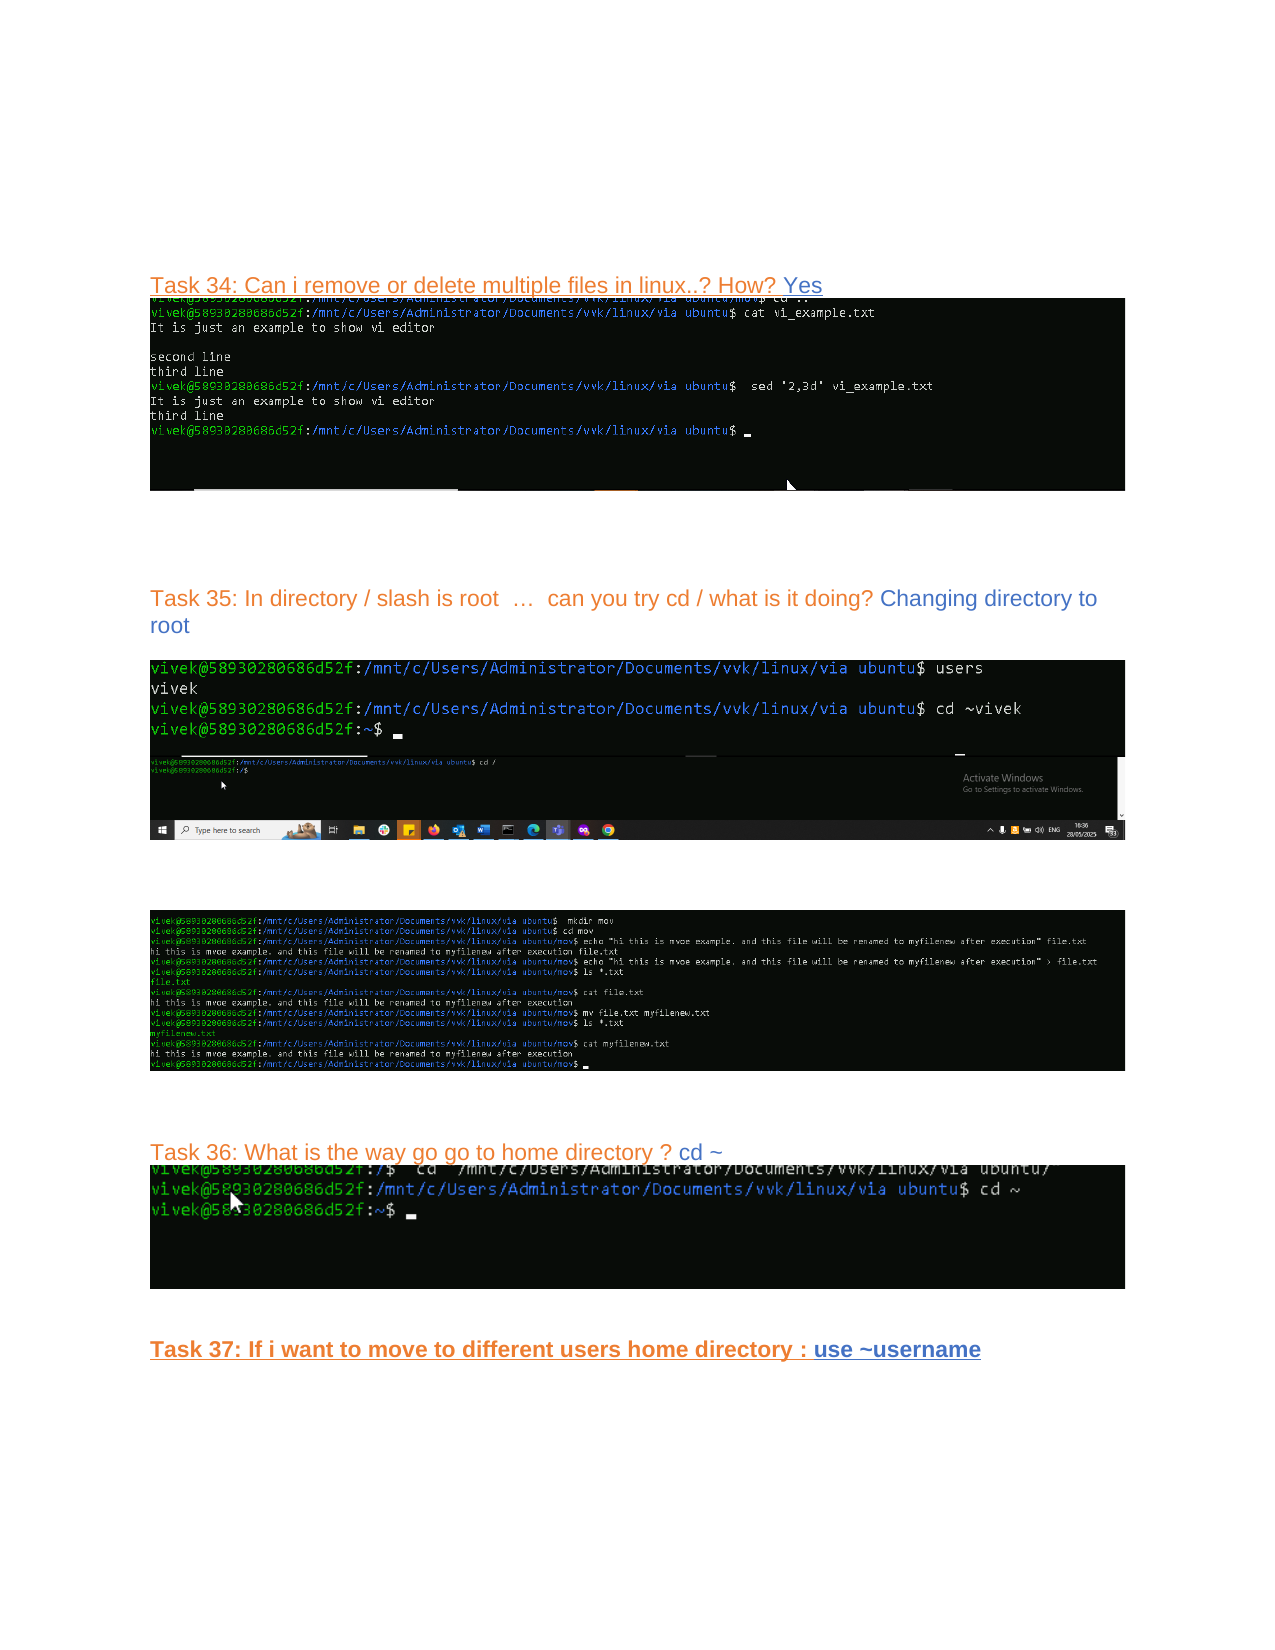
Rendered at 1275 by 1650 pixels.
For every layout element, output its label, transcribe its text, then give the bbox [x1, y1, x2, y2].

picture [150, 910, 1125, 1071]
text Task 34: Can i remove or delete multiple files in linux..? How? Yes [150, 272, 1125, 298]
text Task 36: What is the way go go to home directory ? cd ~ [150, 1139, 1125, 1165]
picture [150, 1165, 1125, 1289]
text Task 35: In directory / slash is root … can you try cd / what is it doing? Changing directory to root [150, 585, 1125, 638]
picture [150, 298, 1125, 491]
text Task 37: If i want to move to different users home directory : use ~username [150, 1336, 1125, 1362]
picture [150, 660, 1125, 840]
